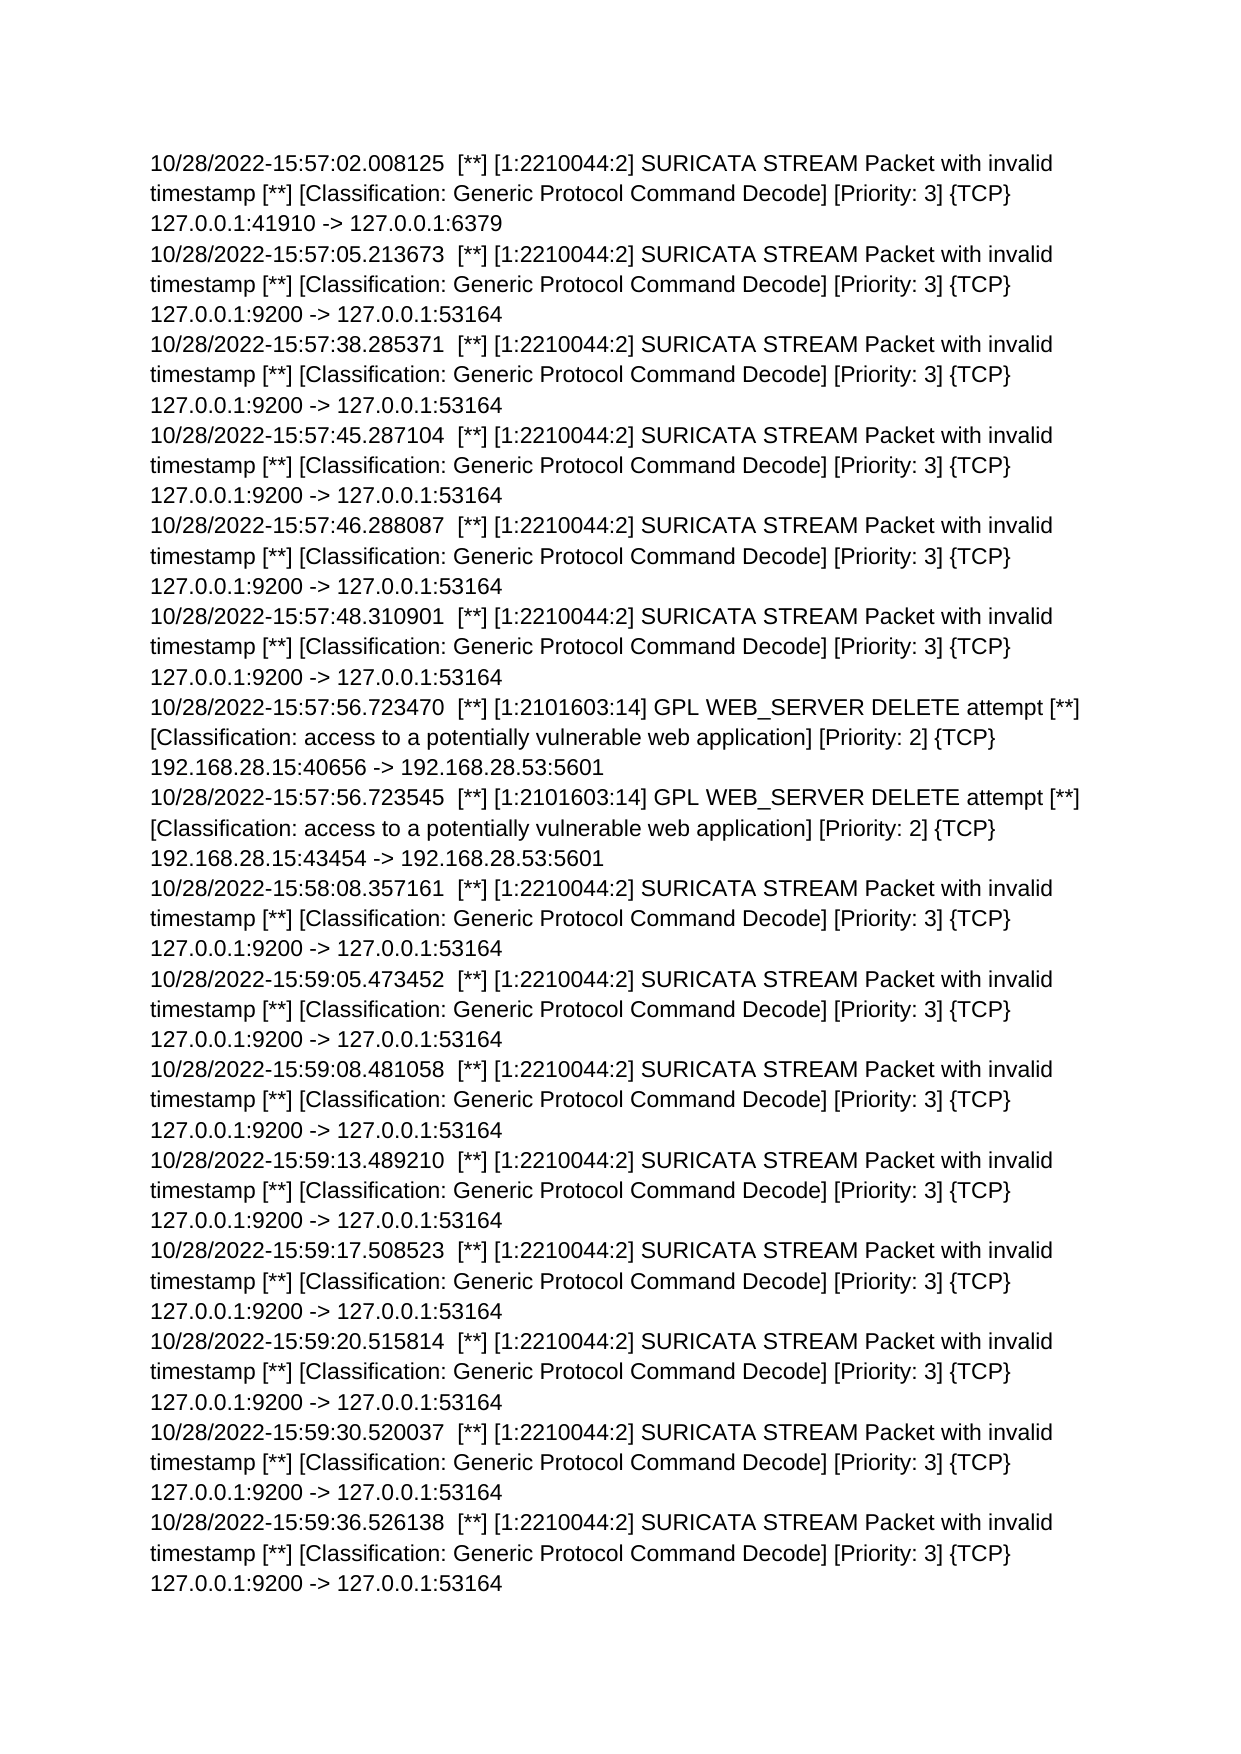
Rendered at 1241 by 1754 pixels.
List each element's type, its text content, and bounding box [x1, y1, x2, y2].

text 10/28/2022-15:57:56.723545 [**] [1:2101603:14] GPL WEB_SERVER DELETE attempt [**] [Classification: access to a potentially vulnerable web application] [Priority: 2] {TCP} 192.168.28.15:43454 -> 192.168.28.53:5601 [150, 784, 1090, 871]
text 10/28/2022-15:59:13.489210 [**] [1:2210044:2] SURICATA STREAM Packet with invalid timestamp [**] [Classification: Generic Protocol Command Decode] [Priority: 3] {TCP} 127.0.0.1:9200 -> 127.0.0.1:53164 [150, 1147, 1090, 1234]
text 10/28/2022-15:59:36.526138 [**] [1:2210044:2] SURICATA STREAM Packet with invalid timestamp [**] [Classification: Generic Protocol Command Decode] [Priority: 3] {TCP} 127.0.0.1:9200 -> 127.0.0.1:53164 [150, 1509, 1090, 1596]
text 10/28/2022-15:58:08.357161 [**] [1:2210044:2] SURICATA STREAM Packet with invalid timestamp [**] [Classification: Generic Protocol Command Decode] [Priority: 3] {TCP} 127.0.0.1:9200 -> 127.0.0.1:53164 [150, 875, 1090, 962]
text 10/28/2022-15:57:56.723470 [**] [1:2101603:14] GPL WEB_SERVER DELETE attempt [**] [Classification: access to a potentially vulnerable web application] [Priority: 2] {TCP} 192.168.28.15:40656 -> 192.168.28.53:5601 [150, 694, 1090, 781]
text 10/28/2022-15:59:30.520037 [**] [1:2210044:2] SURICATA STREAM Packet with invalid timestamp [**] [Classification: Generic Protocol Command Decode] [Priority: 3] {TCP} 127.0.0.1:9200 -> 127.0.0.1:53164 [150, 1419, 1090, 1506]
text 10/28/2022-15:57:38.285371 [**] [1:2210044:2] SURICATA STREAM Packet with invalid timestamp [**] [Classification: Generic Protocol Command Decode] [Priority: 3] {TCP} 127.0.0.1:9200 -> 127.0.0.1:53164 [150, 331, 1090, 418]
text 10/28/2022-15:57:48.310901 [**] [1:2210044:2] SURICATA STREAM Packet with invalid timestamp [**] [Classification: Generic Protocol Command Decode] [Priority: 3] {TCP} 127.0.0.1:9200 -> 127.0.0.1:53164 [150, 603, 1090, 690]
text 10/28/2022-15:57:05.213673 [**] [1:2210044:2] SURICATA STREAM Packet with invalid timestamp [**] [Classification: Generic Protocol Command Decode] [Priority: 3] {TCP} 127.0.0.1:9200 -> 127.0.0.1:53164 [150, 241, 1090, 327]
text 10/28/2022-15:57:45.287104 [**] [1:2210044:2] SURICATA STREAM Packet with invalid timestamp [**] [Classification: Generic Protocol Command Decode] [Priority: 3] {TCP} 127.0.0.1:9200 -> 127.0.0.1:53164 [150, 422, 1090, 509]
text 10/28/2022-15:59:17.508523 [**] [1:2210044:2] SURICATA STREAM Packet with invalid timestamp [**] [Classification: Generic Protocol Command Decode] [Priority: 3] {TCP} 127.0.0.1:9200 -> 127.0.0.1:53164 [150, 1237, 1090, 1324]
text 10/28/2022-15:57:02.008125 [**] [1:2210044:2] SURICATA STREAM Packet with invalid timestamp [**] [Classification: Generic Protocol Command Decode] [Priority: 3] {TCP} 127.0.0.1:41910 -> 127.0.0.1:6379 [150, 150, 1090, 237]
text 10/28/2022-15:59:20.515814 [**] [1:2210044:2] SURICATA STREAM Packet with invalid timestamp [**] [Classification: Generic Protocol Command Decode] [Priority: 3] {TCP} 127.0.0.1:9200 -> 127.0.0.1:53164 [150, 1328, 1090, 1415]
text 10/28/2022-15:59:08.481058 [**] [1:2210044:2] SURICATA STREAM Packet with invalid timestamp [**] [Classification: Generic Protocol Command Decode] [Priority: 3] {TCP} 127.0.0.1:9200 -> 127.0.0.1:53164 [150, 1056, 1090, 1143]
text 10/28/2022-15:57:46.288087 [**] [1:2210044:2] SURICATA STREAM Packet with invalid timestamp [**] [Classification: Generic Protocol Command Decode] [Priority: 3] {TCP} 127.0.0.1:9200 -> 127.0.0.1:53164 [150, 512, 1090, 599]
text 10/28/2022-15:59:05.473452 [**] [1:2210044:2] SURICATA STREAM Packet with invalid timestamp [**] [Classification: Generic Protocol Command Decode] [Priority: 3] {TCP} 127.0.0.1:9200 -> 127.0.0.1:53164 [150, 966, 1090, 1052]
